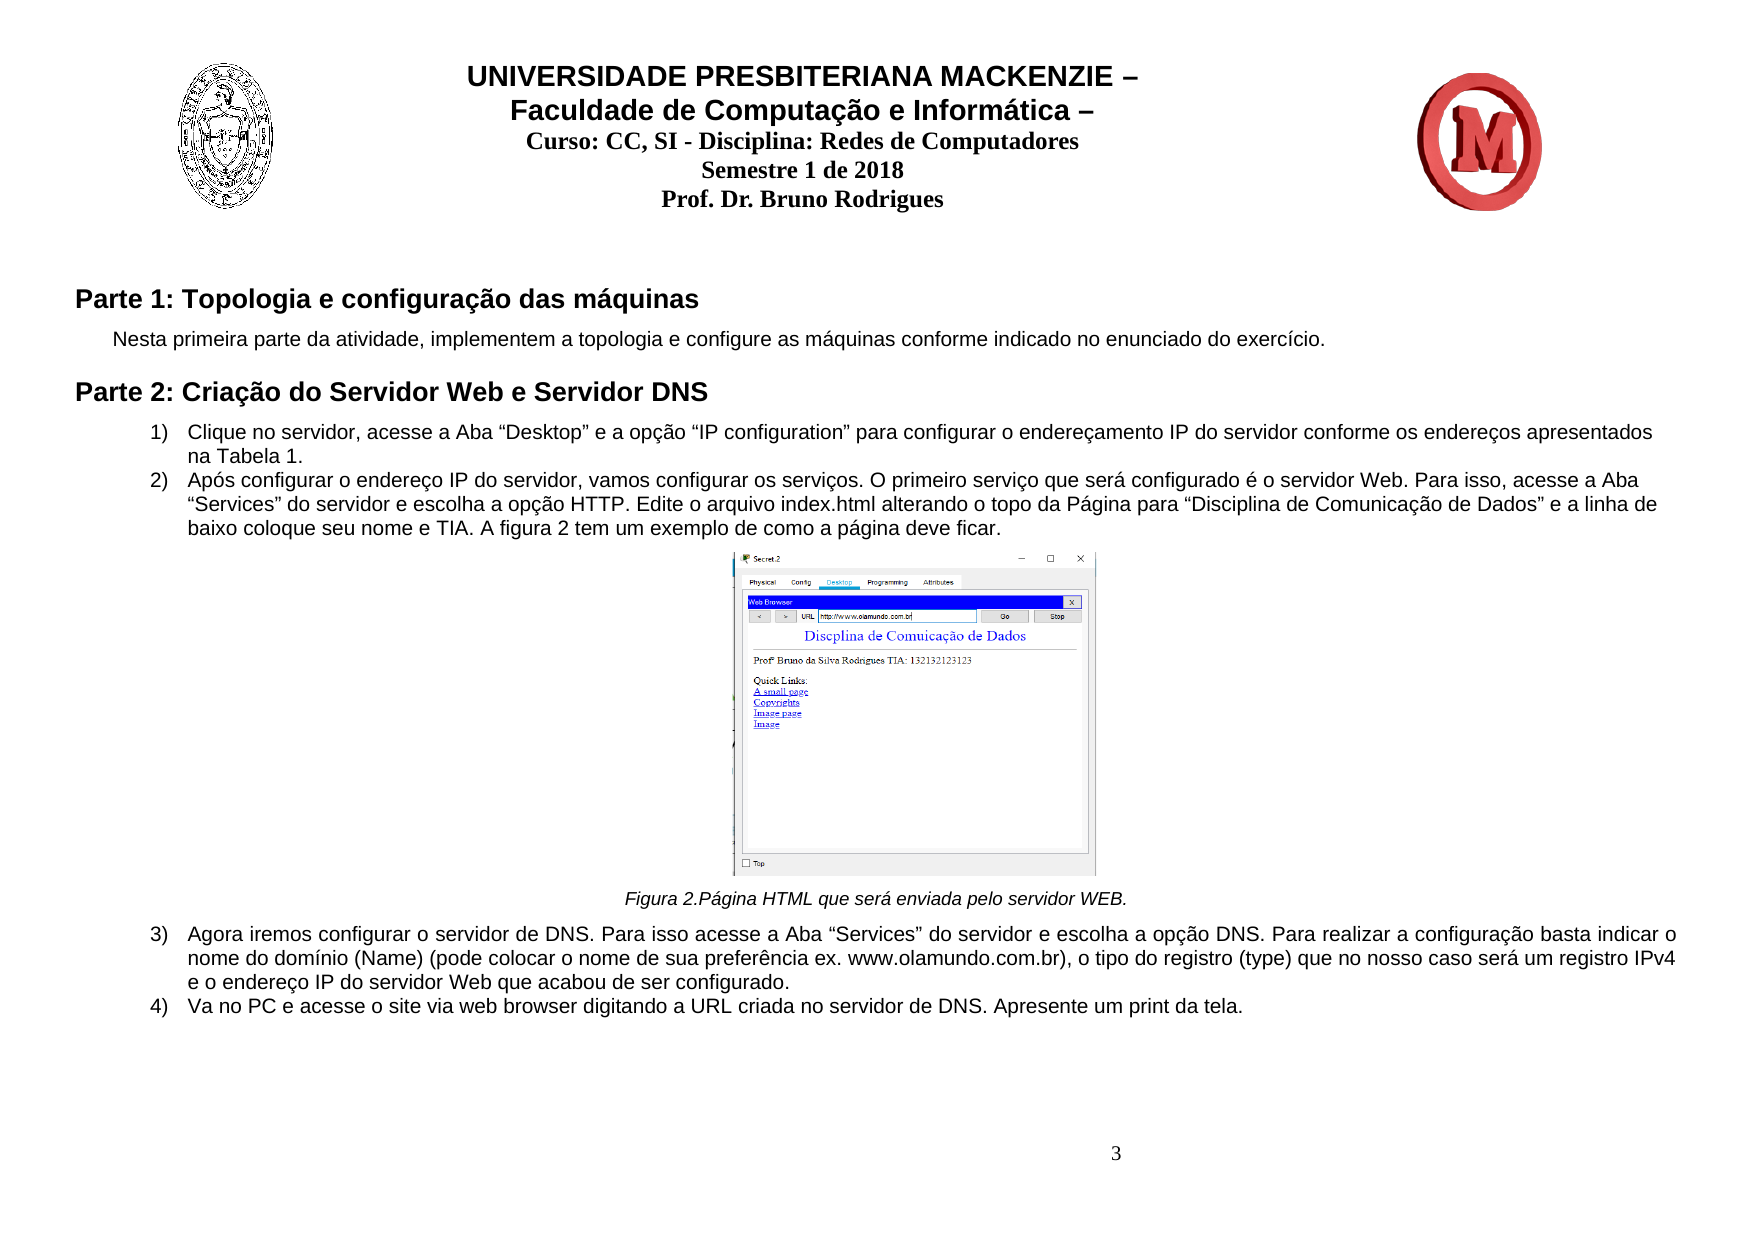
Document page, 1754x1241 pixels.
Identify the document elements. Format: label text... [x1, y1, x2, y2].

list Agora iremos configurar o servidor de DNS. Para isso acesse a Aba “Services” do servidor e escolha a opção DNS. Para realizar a configuração basta indicar o nome do domínio (Name) (pode colocar o nome de sua preferência ex. www.olamundo.com.br), o tipo do registro (type) que no nosso caso será um registro IPv4 e o endereço IP do servidor Web que acabou de ser configurado. [150, 922, 1679, 994]
subtitle Parte 1: Topologia e configuração das máquinas [75, 283, 1679, 315]
list Após configurar o endereço IP do servidor, vamos configurar os serviços. O primeiro serviço que será configurado é o servidor Web. Para isso, acesse a Aba “Services” do servidor e escolha a opção HTTP. Edite o arquivo index.html alterando o topo da Página para “Disciplina de Comunicação de Dados” e a linha de baixo coloque seu nome e TIA. A figura 2 tem um exemplo de como a página deve ficar. [150, 468, 1679, 540]
text Nesta primeira parte da atividade, implementem a topologia e configure as máquinas conforme indicado no enunciado do exercício. [112, 327, 1679, 351]
picture [732, 552, 1097, 876]
list Clique no servidor, acesse a Aba “Desktop” e a opção “IP configuration” para configurar o endereçamento IP do servidor conforme os endereços apresentados na Tabela 1. [150, 420, 1679, 468]
subtitle Parte 2: Criação do Servidor Web e Servidor DNS [75, 376, 1679, 407]
picture [1411, 73, 1549, 211]
text Figura 2.Página HTML que será enviada pelo servidor WEB. [75, 888, 1679, 910]
list Va no PC e acesse o site via web browser digitando a URL criada no servidor de DNS. Apresente um print da tela. [150, 994, 1679, 1018]
picture [171, 59, 276, 211]
